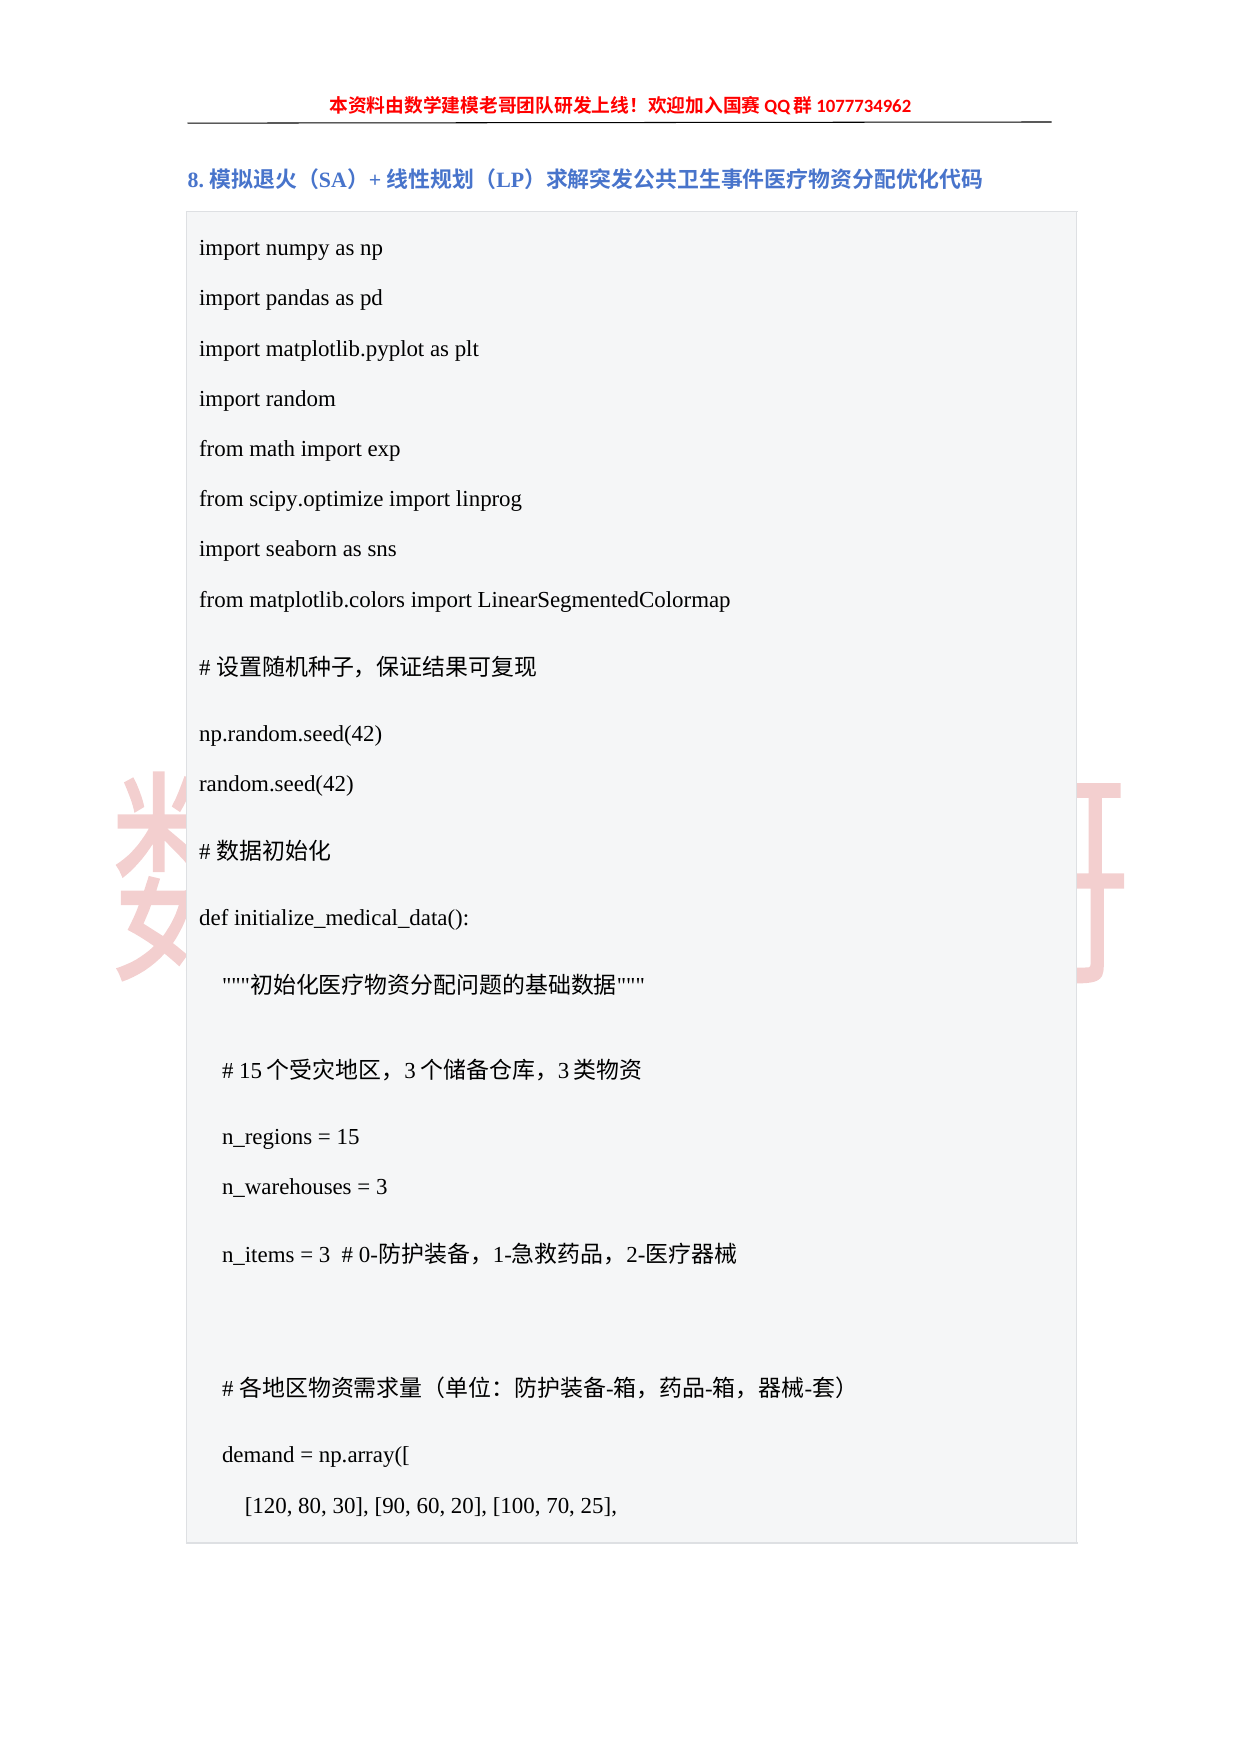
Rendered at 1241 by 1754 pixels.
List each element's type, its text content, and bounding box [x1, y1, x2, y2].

subtitle 8. 模拟退火（SA）+ 线性规划（LP）求解突发公共卫生事件医疗物资分配优化代码 [187, 162, 1053, 194]
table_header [187, 212, 1076, 1542]
